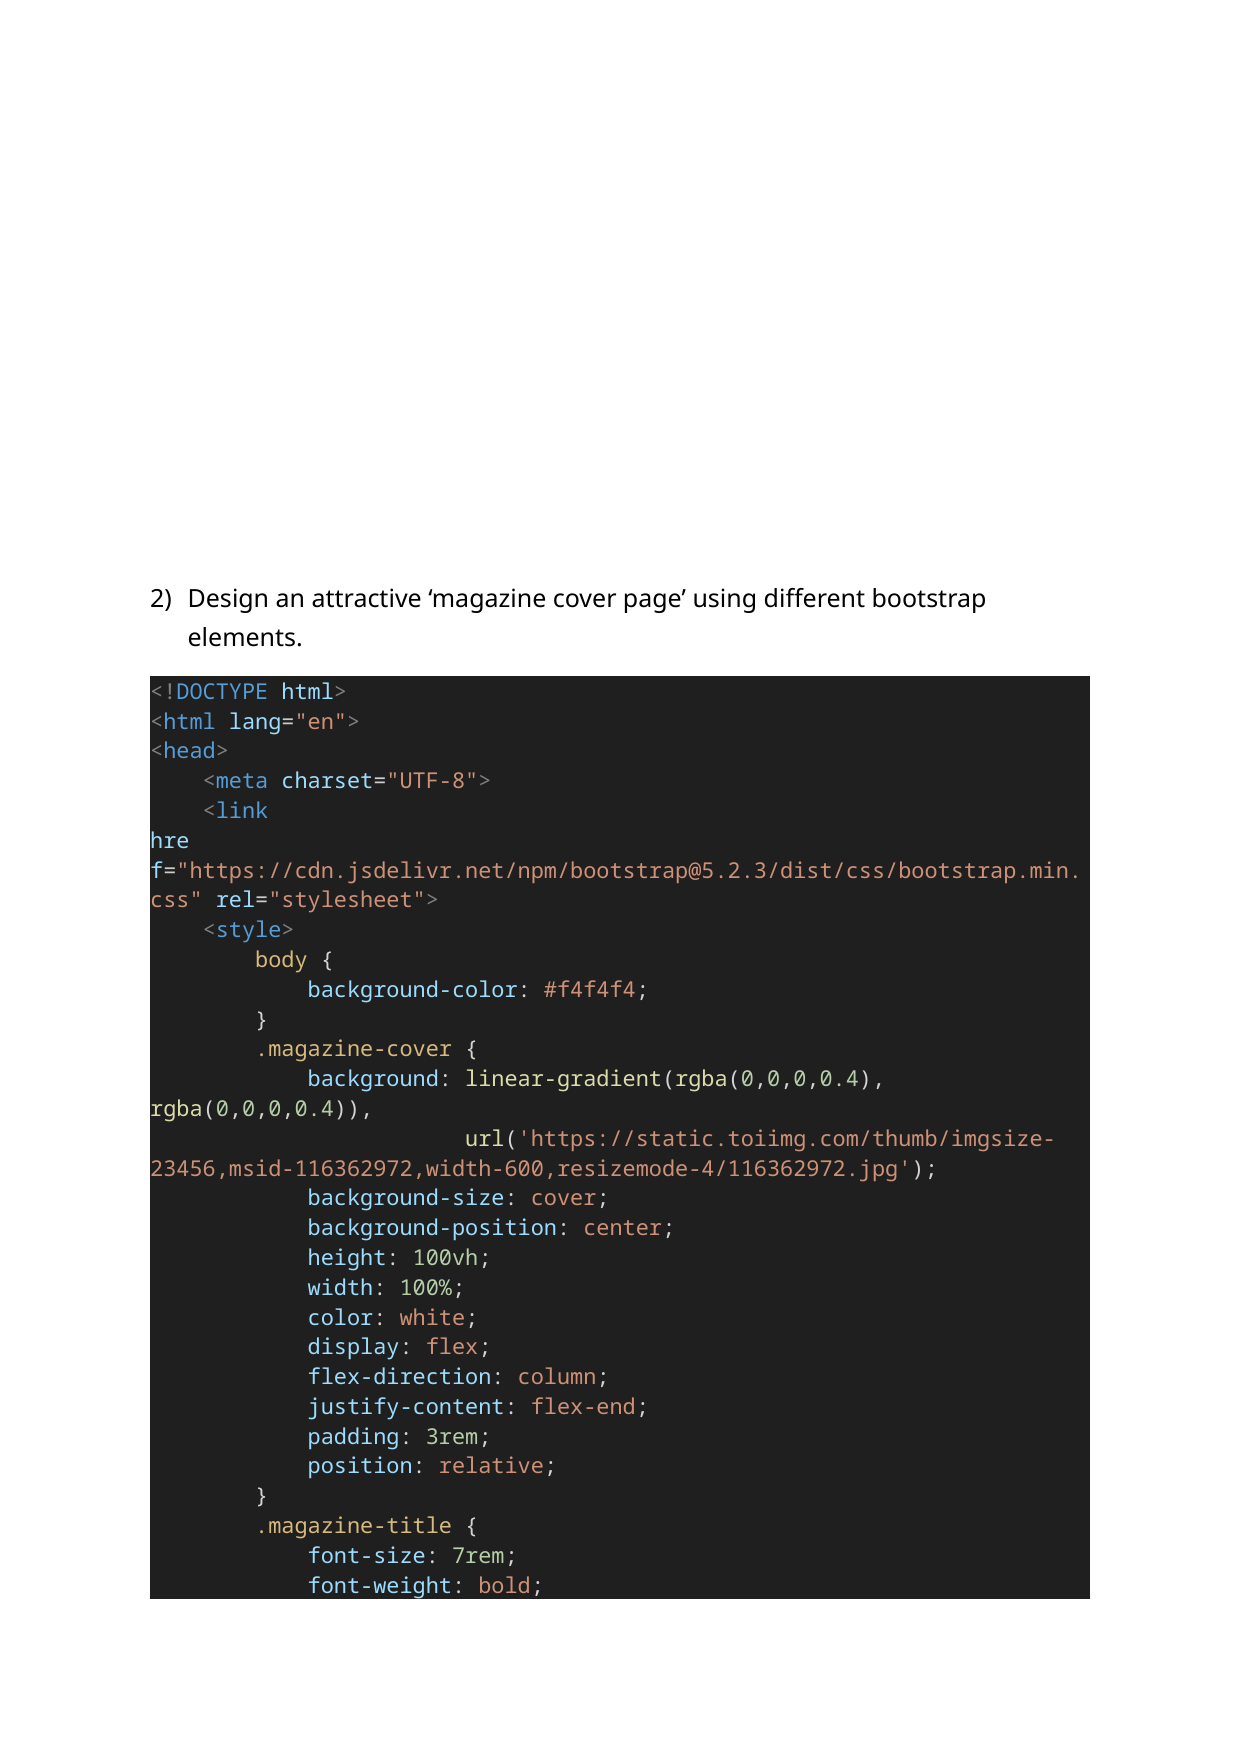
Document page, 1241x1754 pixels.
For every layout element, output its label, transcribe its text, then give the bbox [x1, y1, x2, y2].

text } [150, 1003, 1090, 1033]
text <html lang="en"> [150, 706, 1090, 735]
text height: 100vh; [150, 1242, 1090, 1272]
text flex-direction: column; [150, 1361, 1090, 1391]
list Design an attractive ‘magazine cover page’ using different bootstrap elements. [150, 581, 1090, 654]
text background-color: #f4f4f4; [150, 974, 1090, 1003]
text padding: 3rem; [150, 1421, 1090, 1450]
text url('https://static.toiimg.com/thumb/imgsize-23456,msid-116362972,width-600,resizemode-4/116362972.jpg'); [150, 1123, 1090, 1182]
text position: relative; [150, 1450, 1090, 1480]
text width: 100%; [150, 1272, 1090, 1301]
text display: flex; [150, 1331, 1090, 1361]
text <!DOCTYPE html> [150, 676, 1090, 706]
text .magazine-cover { [150, 1033, 1090, 1063]
text <style> [150, 914, 1090, 944]
text font-size: 7rem; [150, 1540, 1090, 1569]
text background: linear-gradient(rgba(0,0,0,0.4), rgba(0,0,0,0.4)), [150, 1063, 1090, 1123]
text background-size: cover; [150, 1182, 1090, 1212]
text justify-content: flex-end; [150, 1391, 1090, 1421]
text } [150, 1480, 1090, 1510]
text background-position: center; [150, 1212, 1090, 1242]
text .magazine-title { [150, 1510, 1090, 1540]
text font-weight: bold; [150, 1569, 1090, 1599]
text <link href="https://cdn.jsdelivr.net/npm/bootstrap@5.2.3/dist/css/bootstrap.min.css" rel="stylesheet"> [150, 795, 1090, 914]
text body { [150, 944, 1090, 974]
text <meta charset="UTF-8"> [150, 765, 1090, 795]
text color: white; [150, 1301, 1090, 1331]
text <head> [150, 735, 1090, 765]
